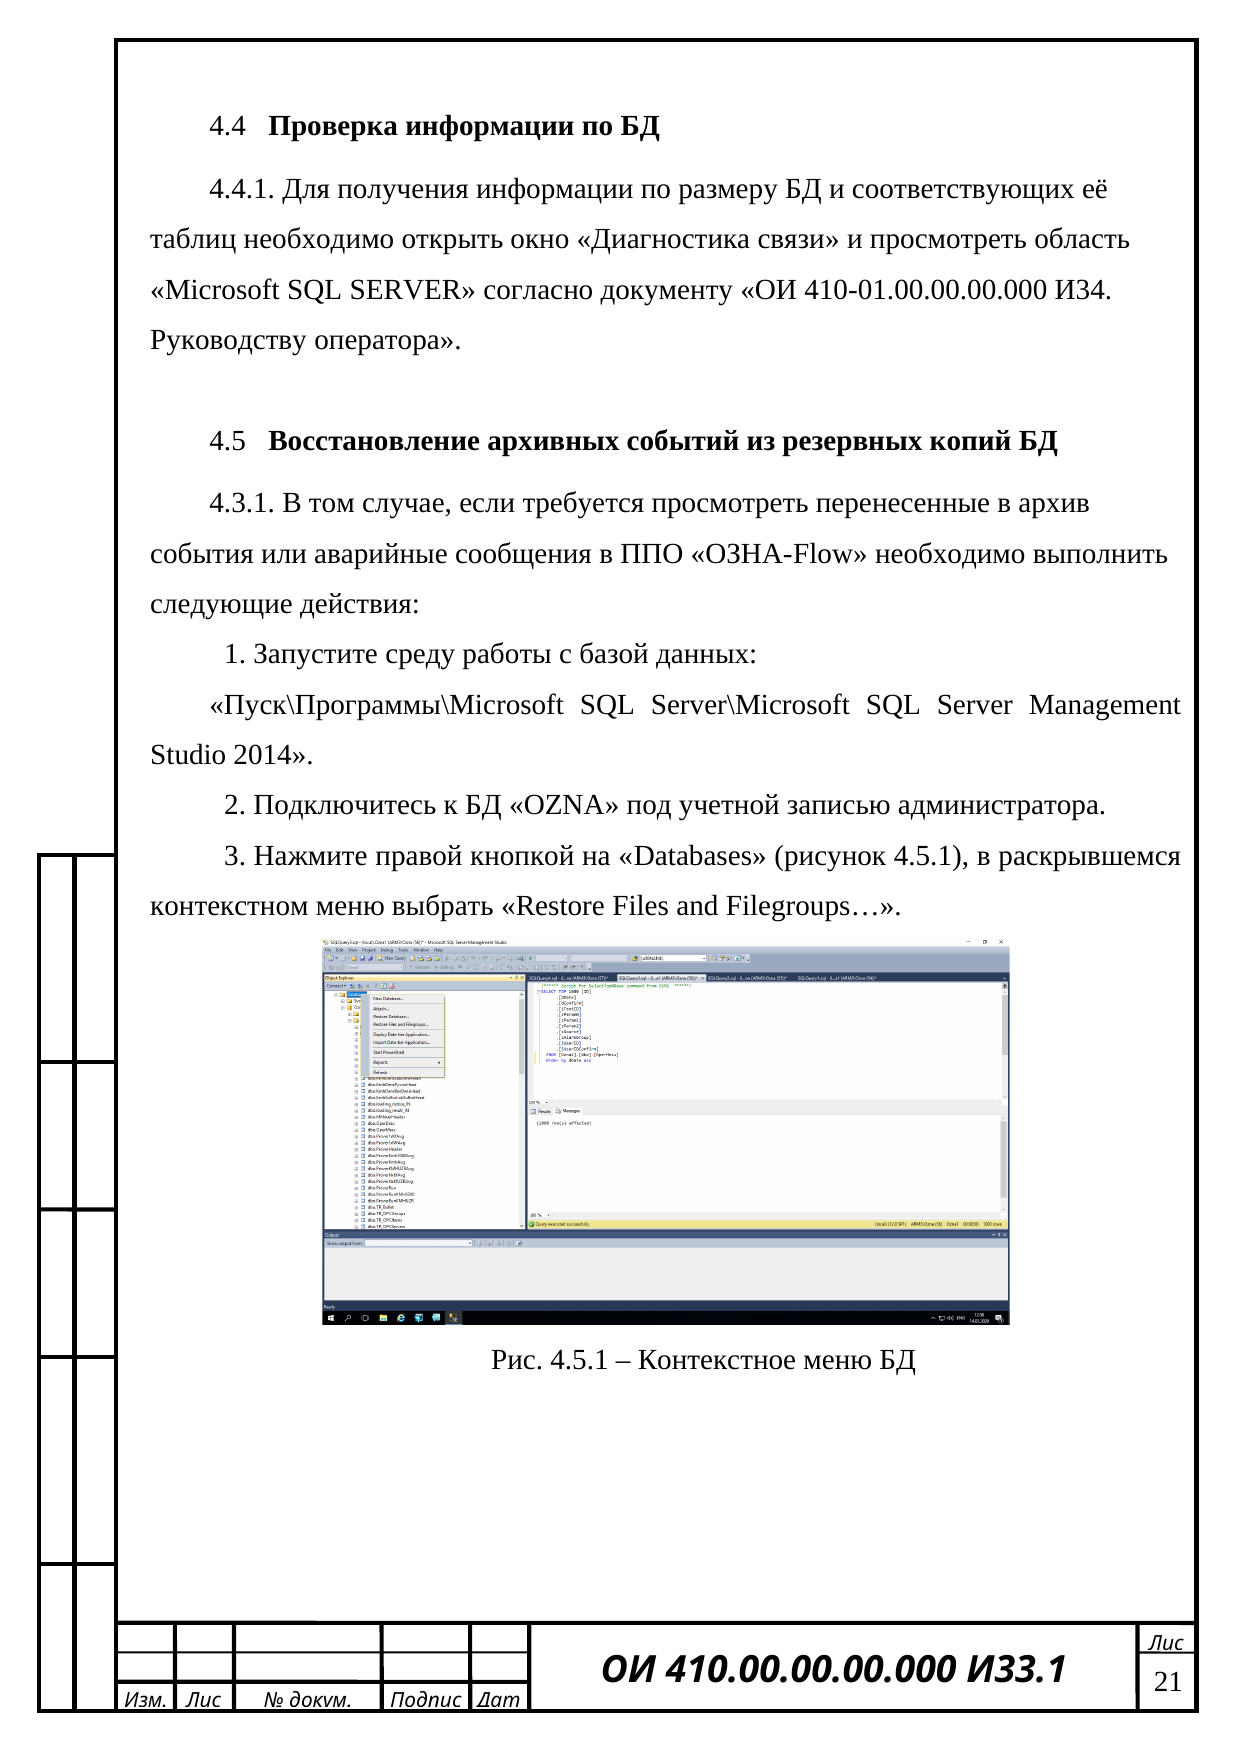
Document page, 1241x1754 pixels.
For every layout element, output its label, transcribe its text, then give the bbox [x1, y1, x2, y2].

text 4.3.1. В том случае, если требуется просмотреть перенесенные в архив события или аварийные сообщения в ППО «ОЗНА-Flow» необходимо выполнить следующие действия: [150, 486, 1182, 620]
text 3. Нажмите правой кнопкой на «Databases» (рисунок 4.5.1), в раскрывшемся контекстном меню выбрать «Restore Files and Filegroups…». [150, 838, 1182, 922]
list «Пуск\Программы\Microsoft SQL Server\Microsoft SQL Server Management Studio 2014». [150, 687, 1182, 771]
text 1. Запустите среду работы с базой данных: [150, 636, 1182, 670]
subtitle Восстановление архивных событий из резервных копий БД [209, 423, 1158, 456]
picture [322, 938, 1010, 1325]
text 4.4.1. Для получения информации по размеру БД и соответствующих её таблиц необходимо открыть окно «Диагностика связи» и просмотреть область «Microsoft SQL SERVER» согласно документу «ОИ 410-01.00.00.00.000 И34. Руководству оператора». [150, 171, 1182, 356]
subtitle Проверка информации по БД [209, 108, 1158, 142]
list 2. Подключитесь к БД «OZNA» под учетной записью администратора. [150, 787, 1182, 821]
text Рис. 4.5.1 – Контекстное меню БД [225, 1342, 1182, 1375]
